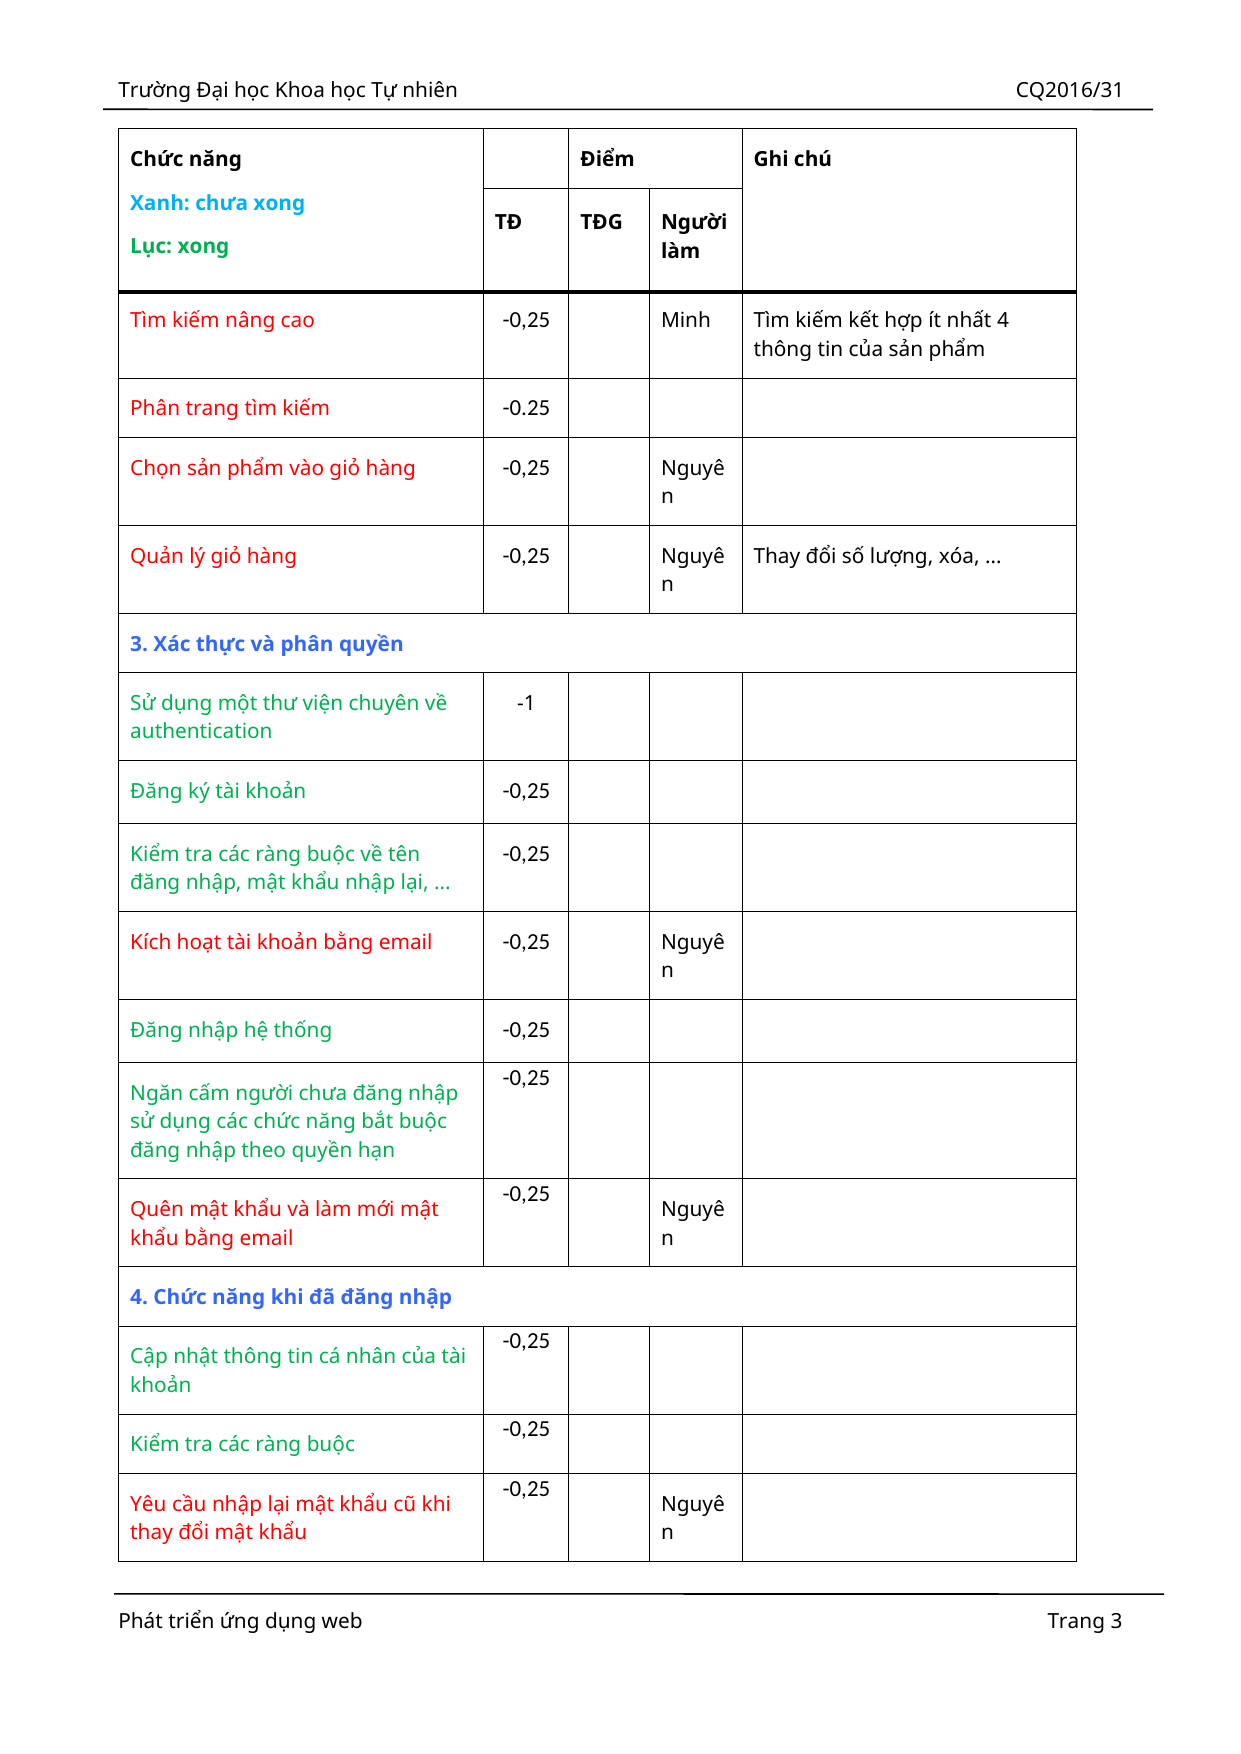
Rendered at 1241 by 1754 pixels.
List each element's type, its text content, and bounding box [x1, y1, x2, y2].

table_cell -0,25 [484, 294, 568, 377]
table_cell [569, 1474, 649, 1561]
table_cell [743, 1063, 1076, 1178]
table_cell [743, 673, 1076, 760]
table_cell Phân trang tìm kiếm [119, 379, 483, 437]
table_cell Ngăn cấm người chưa đăng nhập sử dụng các chức năng bắt buộc đăng nhập theo quyền hạn [119, 1063, 483, 1178]
table_cell [569, 379, 649, 437]
table_cell Kích hoạt tài khoản bằng email [119, 912, 483, 999]
table_cell Nguyên [650, 912, 742, 999]
table_cell -0,25 [484, 1063, 568, 1178]
table_cell Người làm [650, 189, 742, 289]
table_cell [743, 761, 1076, 823]
table_cell Tìm kiếm nâng cao [119, 294, 483, 377]
table_cell Kiểm tra các ràng buộc về tên đăng nhập, mật khẩu nhập lại, ... [119, 824, 483, 911]
table_cell [569, 1327, 649, 1413]
table_cell Đăng nhập hệ thống [119, 1000, 483, 1062]
table_cell Quên mật khẩu và làm mới mật khẩu bằng email [119, 1179, 483, 1266]
table_header Chức năng Xanh: chưa xong Lục: xong Đỏ: chưa làm [119, 129, 483, 289]
table_cell [650, 1063, 742, 1178]
table_cell -0,25 [484, 1474, 568, 1561]
table_cell Chọn sản phẩm vào giỏ hàng [119, 438, 483, 525]
table_cell 4. Chức năng khi đã đăng nhập [119, 1267, 1076, 1326]
table_cell Cập nhật thông tin cá nhân của tài khoản [119, 1327, 483, 1413]
table_cell [743, 1327, 1076, 1413]
table_cell [743, 1000, 1076, 1062]
table_cell Đăng ký tài khoản [119, 761, 483, 823]
table_header Điểm [569, 129, 742, 188]
table_cell [569, 1415, 649, 1473]
table_cell [743, 438, 1076, 525]
table_cell Nguyên [650, 438, 742, 525]
table_cell Quản lý giỏ hàng [119, 526, 483, 613]
table_cell Thay đổi số lượng, xóa, … [743, 526, 1076, 613]
table_cell -0,25 [484, 912, 568, 999]
table_cell Kiểm tra các ràng buộc [119, 1415, 483, 1473]
table_cell 3. Xác thực và phân quyền [119, 614, 1076, 672]
table_cell [650, 761, 742, 823]
table_cell [650, 673, 742, 760]
table_cell -1 [484, 673, 568, 760]
table_cell Tìm kiếm kết hợp ít nhất 4 thông tin của sản phẩm [743, 294, 1076, 377]
table_cell Nguyên [650, 526, 742, 613]
table_header [484, 129, 568, 188]
table_cell [569, 1000, 649, 1062]
table_cell [743, 379, 1076, 437]
table_cell TĐG [569, 189, 649, 289]
table_cell [569, 1179, 649, 1266]
table_cell -0,25 [484, 1415, 568, 1473]
table_cell [743, 824, 1076, 911]
table_cell [569, 526, 649, 613]
table_cell [569, 1063, 649, 1178]
table_cell -0,25 [484, 1327, 568, 1413]
table_cell Sử dụng một thư viện chuyên về authentication [119, 673, 483, 760]
table_cell -0,25 [484, 438, 568, 525]
table_cell [650, 824, 742, 911]
table_cell -0,25 [484, 761, 568, 823]
table_cell [569, 438, 649, 525]
table_cell TĐ [484, 189, 568, 289]
table_cell [569, 673, 649, 760]
table_header Ghi chú [743, 129, 1076, 289]
table_cell Yêu cầu nhập lại mật khẩu cũ khi thay đổi mật khẩu [119, 1474, 483, 1561]
table_cell Nguyên [650, 1179, 742, 1266]
table_cell [569, 761, 649, 823]
table_cell [743, 912, 1076, 999]
table_cell -0,25 [484, 824, 568, 911]
table_cell [743, 1474, 1076, 1561]
table_cell [569, 294, 649, 377]
table_cell [743, 1179, 1076, 1266]
table_cell -0,25 [484, 1179, 568, 1266]
table_cell -0,25 [484, 1000, 568, 1062]
table_cell [650, 379, 742, 437]
table_cell Minh [650, 294, 742, 377]
table_cell [743, 1415, 1076, 1473]
table_cell -0.25 [484, 379, 568, 437]
table_cell [569, 912, 649, 999]
table_cell [650, 1415, 742, 1473]
table_cell Nguyên [650, 1474, 742, 1561]
table_cell -0,25 [484, 526, 568, 613]
table_cell [650, 1000, 742, 1062]
table_cell [569, 824, 649, 911]
table_cell [650, 1327, 742, 1413]
